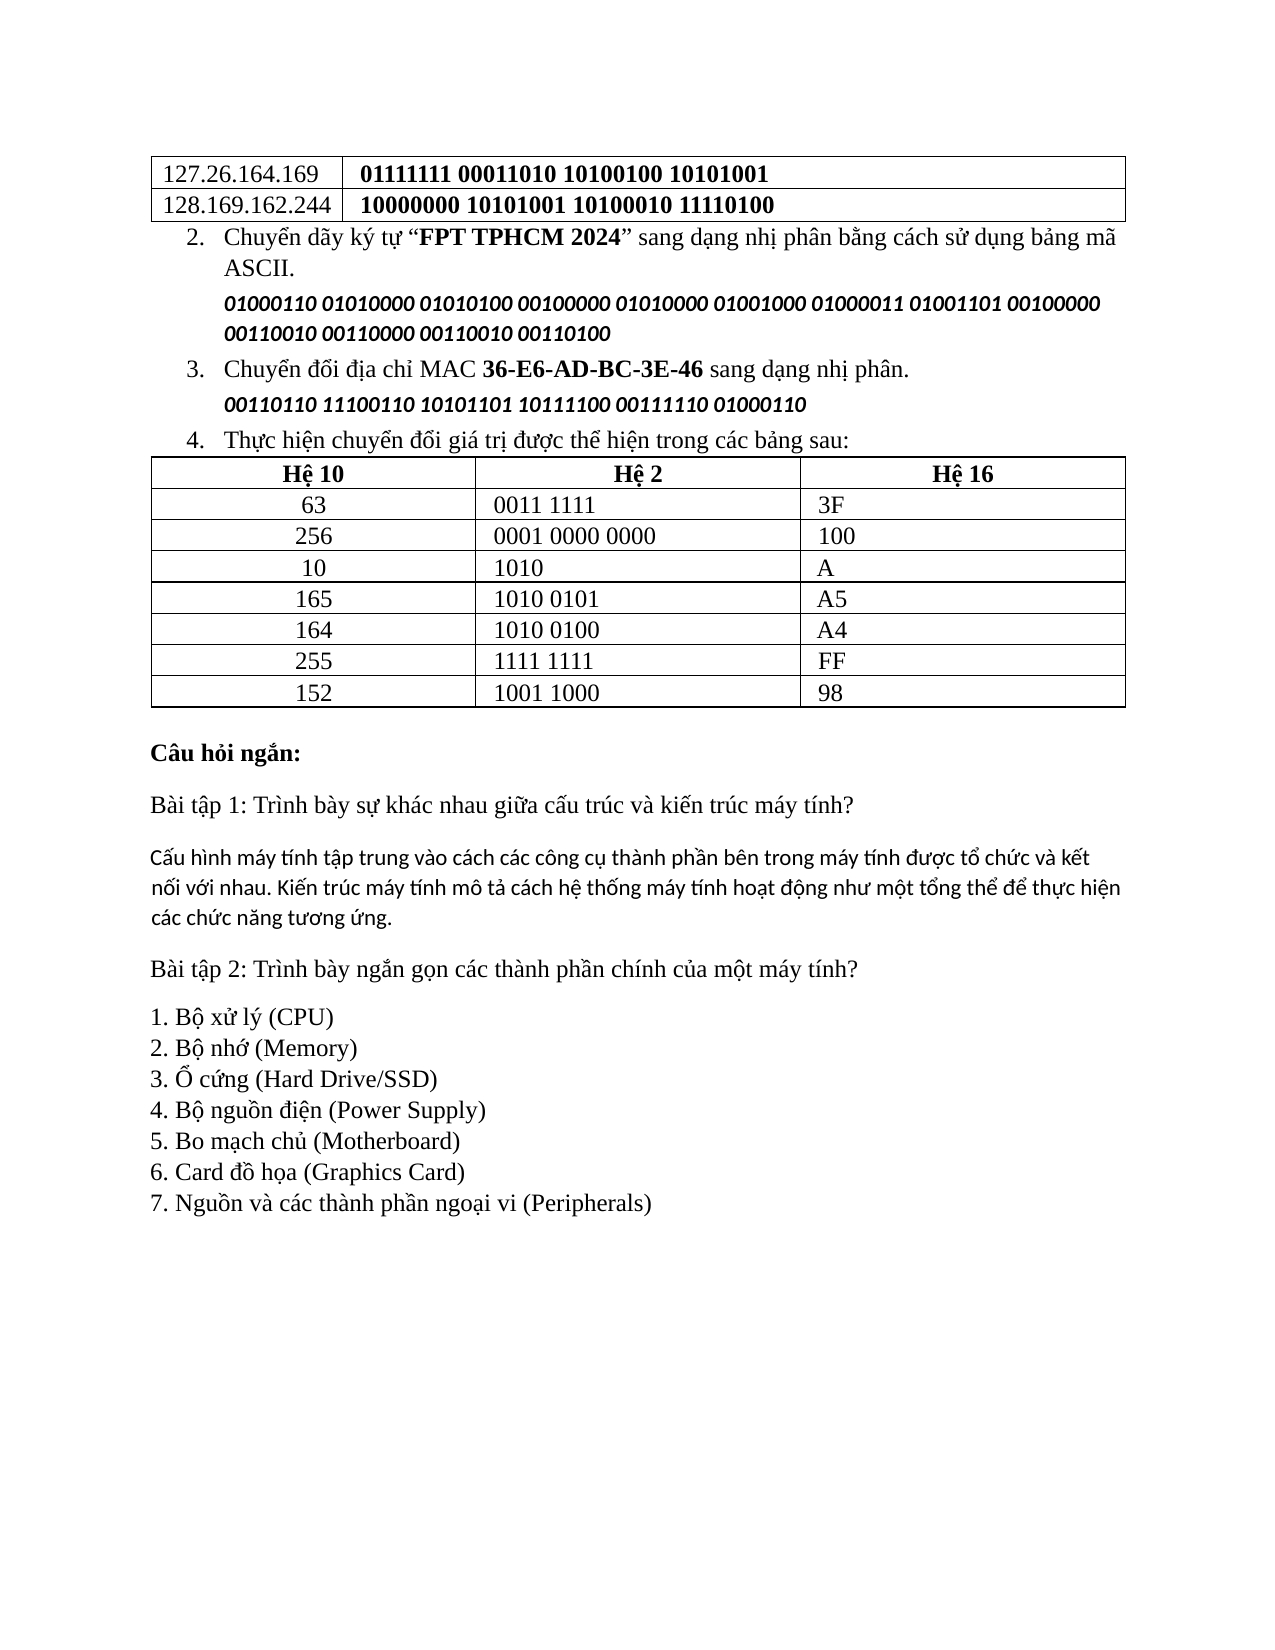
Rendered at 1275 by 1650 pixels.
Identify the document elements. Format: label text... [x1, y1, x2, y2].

table_cell A [801, 551, 1125, 581]
table_cell 1001 1000 [476, 676, 800, 706]
table_cell 63 [152, 489, 475, 519]
list Chuyển dãy ký tự “FPT TPHCM 2024” sang dạng nhị phân bằng cách sử dụng bảng mã ASCII. [186, 222, 1124, 282]
table_cell 128.169.162.244 [152, 189, 342, 221]
table_cell 1010 0101 [476, 583, 800, 613]
table_cell 10 [152, 551, 475, 581]
table_cell 0001 0000 0000 [476, 520, 800, 550]
table_cell 01111111 00011010 10100100 10101001 [343, 157, 1125, 187]
table_cell A4 [801, 614, 1125, 644]
table_cell 1111 1111 [476, 645, 800, 675]
table_cell 164 [152, 614, 475, 644]
text 6. Card đồ họa (Graphics Card) [150, 1157, 1124, 1186]
table_cell 127.26.164.169 [152, 157, 342, 187]
table_cell A5 [801, 583, 1125, 613]
table_cell 3F [801, 489, 1125, 519]
text 00110110 11100110 10101101 10111100 00111110 01000110 [223, 390, 1124, 418]
table_cell 255 [152, 645, 475, 675]
text Bài tập 2: Trình bày ngắn gọn các thành phần chính của một máy tính? [150, 954, 1124, 983]
text 1. Bộ xử lý (CPU) [150, 1002, 1124, 1031]
table_cell 152 [152, 676, 475, 706]
list Chuyển đổi địa chỉ MAC 36-E6-AD-BC-3E-46 sang dạng nhị phân. [186, 354, 1124, 383]
text Cấu hình máy tính tập trung vào cách các công cụ thành phần bên trong máy tính được tổ chức và kết nối với nhau. Kiến trúc máy tính mô tả cách hệ thống máy tính hoạt động như một tổng thể để thực hiện các chức năng tương ứng. [150, 843, 1124, 931]
text 4. Bộ nguồn điện (Power Supply) [150, 1095, 1124, 1124]
table_cell 256 [152, 520, 475, 550]
table_cell FF [801, 645, 1125, 675]
text 3. Ổ cứng (Hard Drive/SSD) [150, 1064, 1124, 1093]
text 5. Bo mạch chủ (Motherboard) [150, 1126, 1124, 1155]
text 2. Bộ nhớ (Memory) [150, 1033, 1124, 1062]
table_cell 98 [801, 676, 1125, 706]
table_cell 0011 1111 [476, 489, 800, 519]
text 01000110 01010000 01010100 00100000 01010000 01001000 01000011 01001101 00100000 00110010 00110000 00110010 00110100 [223, 289, 1124, 347]
table_cell 100 [801, 520, 1125, 550]
table_cell 1010 [476, 551, 800, 581]
text Bài tập 1: Trình bày sự khác nhau giữa cấu trúc và kiến trúc máy tính? [150, 790, 1124, 819]
list Thực hiện chuyển đổi giá trị được thể hiện trong các bảng sau: [186, 425, 1124, 454]
table_cell 10000000 10101001 10100010 11110100 [343, 189, 1125, 221]
table_header Hệ 2 [476, 458, 800, 488]
table_cell 1010 0100 [476, 614, 800, 644]
table_cell 165 [152, 583, 475, 613]
table_header Hệ 10 [152, 458, 475, 488]
text 7. Nguồn và các thành phần ngoại vi (Peripherals) [150, 1188, 1124, 1217]
text Câu hỏi ngắn: [150, 738, 1122, 766]
table_header Hệ 16 [801, 458, 1125, 488]
